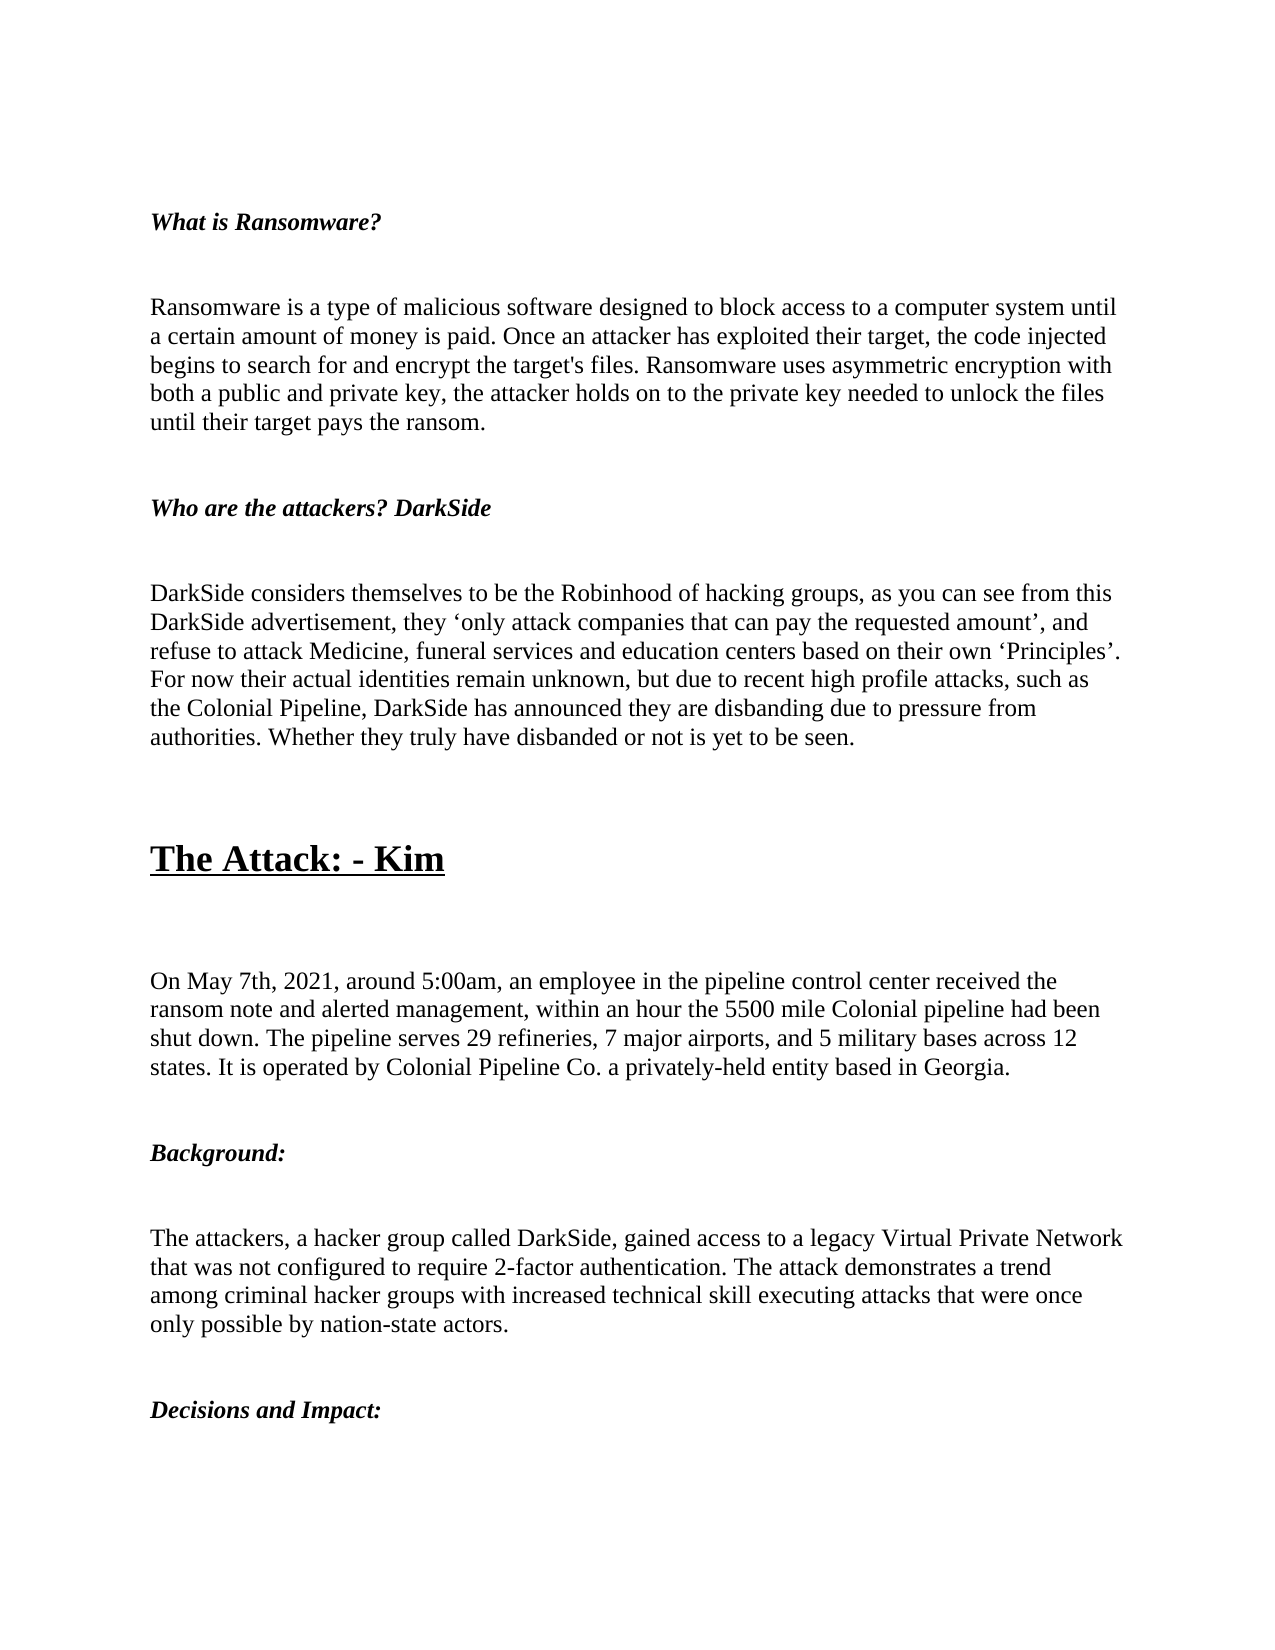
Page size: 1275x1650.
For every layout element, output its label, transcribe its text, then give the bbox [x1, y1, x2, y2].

text The Attack: - Kim [150, 837, 1125, 880]
text The attackers, a hacker group called DarkSide, gained access to a legacy Virtual Private Network that was not configured to require 2-factor authentication. The attack demonstrates a trend among criminal hacker groups with increased technical skill executing attacks that were once only possible by nation-state actors. [150, 1223, 1125, 1338]
text On May 7th, 2021, around 5:00am, an employee in the pipeline control center received the ransom note and alerted management, within an hour the 5500 mile Colonial pipeline had been shut down. The pipeline serves 29 refineries, 7 major airports, and 5 military bases across 12 states. It is operated by Colonial Pipeline Co. a privately-held entity based in Georgia. [150, 966, 1125, 1081]
text Ransomware is a type of malicious software designed to block access to a computer system until a certain amount of money is paid. Once an attacker has exploited their target, the code injected begins to search for and encrypt the target's files. Ransomware uses asymmetric encryption with both a public and private key, the attacker holds on to the private key needed to unlock the files until their target pays the ransom. [150, 292, 1125, 436]
text Who are the attackers? DarkSide [150, 493, 1125, 522]
text What is Ransomware? [150, 207, 1125, 236]
text Decisions and Impact: [150, 1395, 1125, 1424]
text Background: [150, 1138, 1125, 1166]
text DarkSide considers themselves to be the Robinhood of hacking groups, as you can see from this DarkSide advertisement, they ‘only attack companies that can pay the requested amount’, and refuse to attack Medicine, funeral services and education centers based on their own ‘Principles’. For now their actual identities remain unknown, but due to recent high profile attacks, such as the Colonial Pipeline, DarkSide has announced they are disbanding due to pressure from authorities. Whether they truly have disbanded or not is yet to be seen. [150, 578, 1125, 751]
